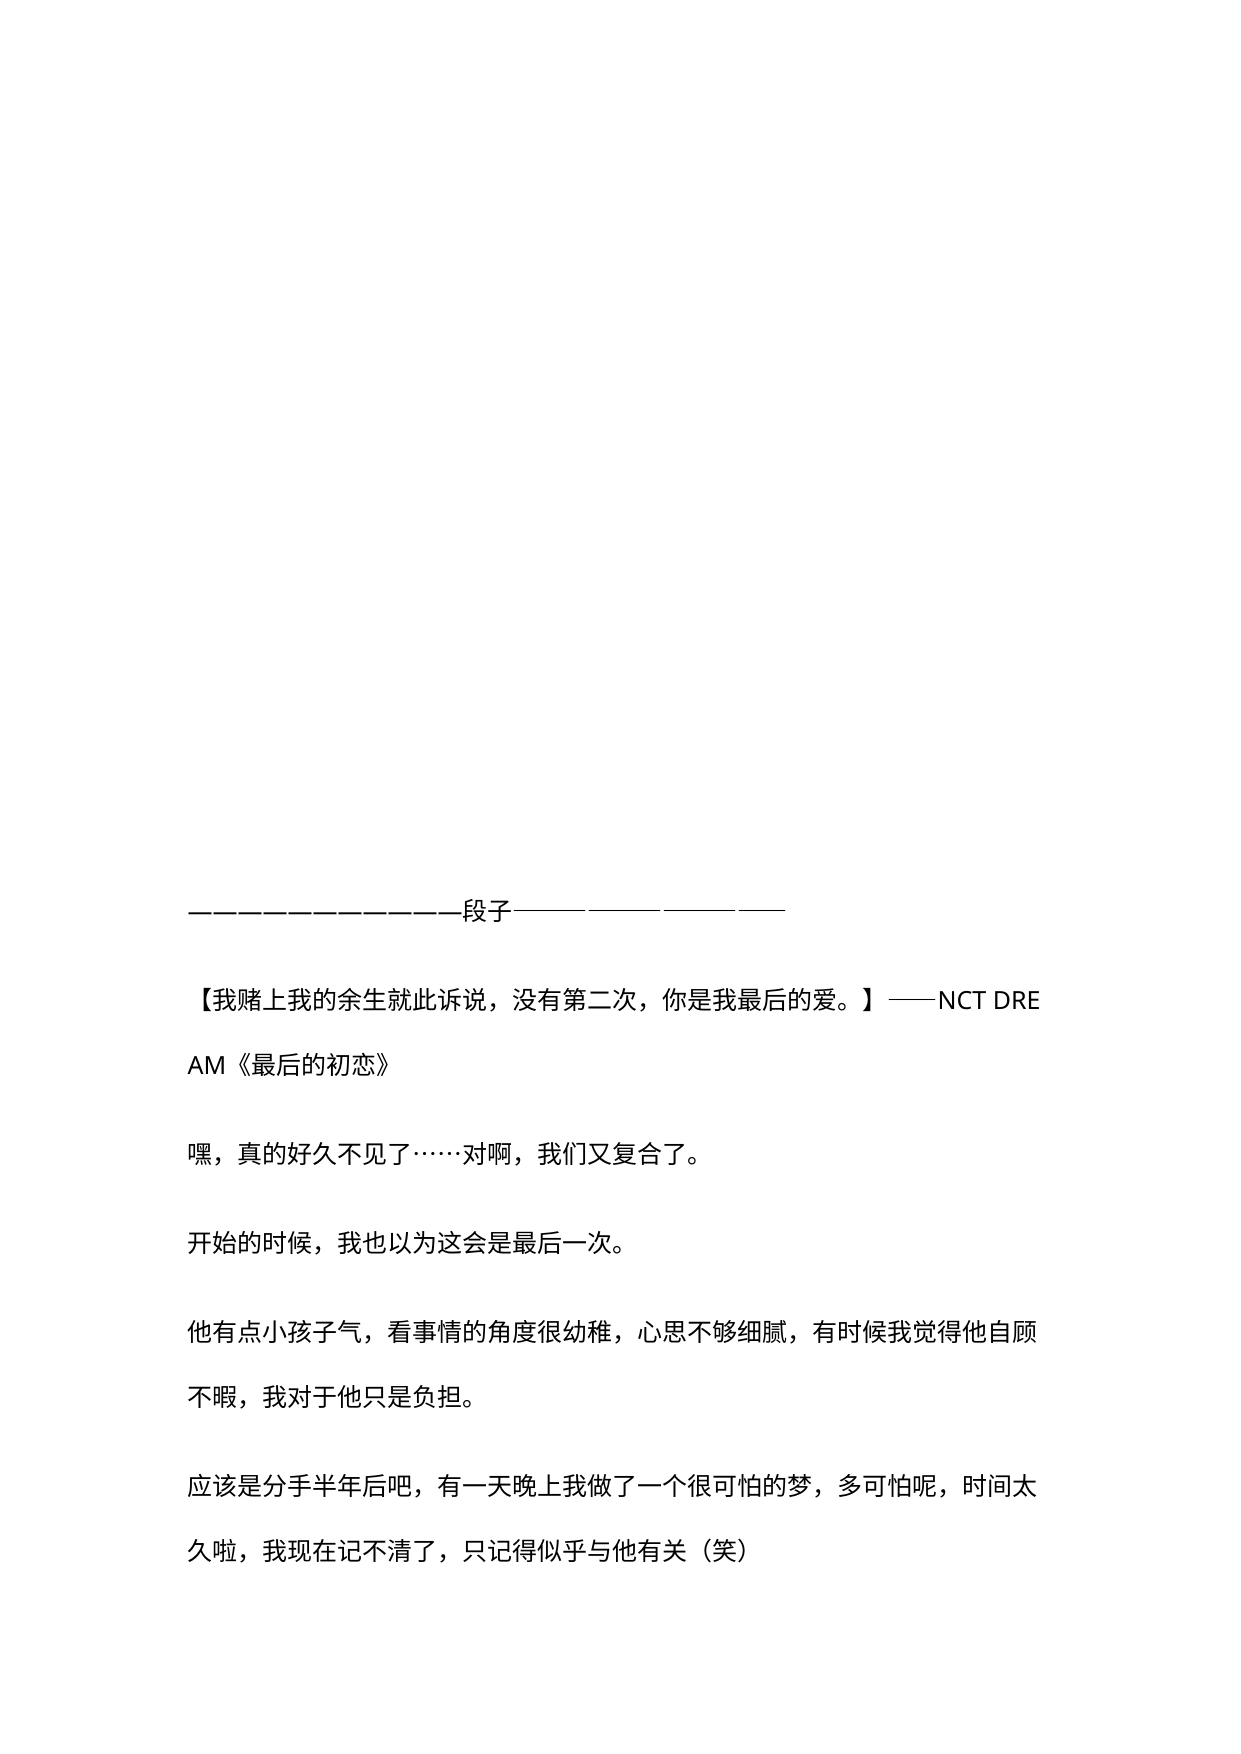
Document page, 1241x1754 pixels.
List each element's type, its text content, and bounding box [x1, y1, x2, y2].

text 他有点小孩子气，看事情的角度很幼稚，心思不够细腻，有时候我觉得他自顾不暇，我对于他只是负担。 [187, 1298, 1053, 1428]
text 应该是分手半年后吧，有一天晚上我做了一个很可怕的梦，多可怕呢，时间太久啦，我现在记不清了，只记得似乎与他有关（笑） [187, 1452, 1053, 1582]
text 开始的时候，我也以为这会是最后一次。 [187, 1209, 1053, 1274]
text 嘿，真的好久不见了……对啊，我们又复合了。 [187, 1120, 1053, 1185]
text ———————————段子——————————— [187, 877, 1053, 942]
text 【我赌上我的余生就此诉说，没有第二次，你是我最后的爱。】——NCT DREAM《最后的初恋》 [187, 966, 1053, 1096]
